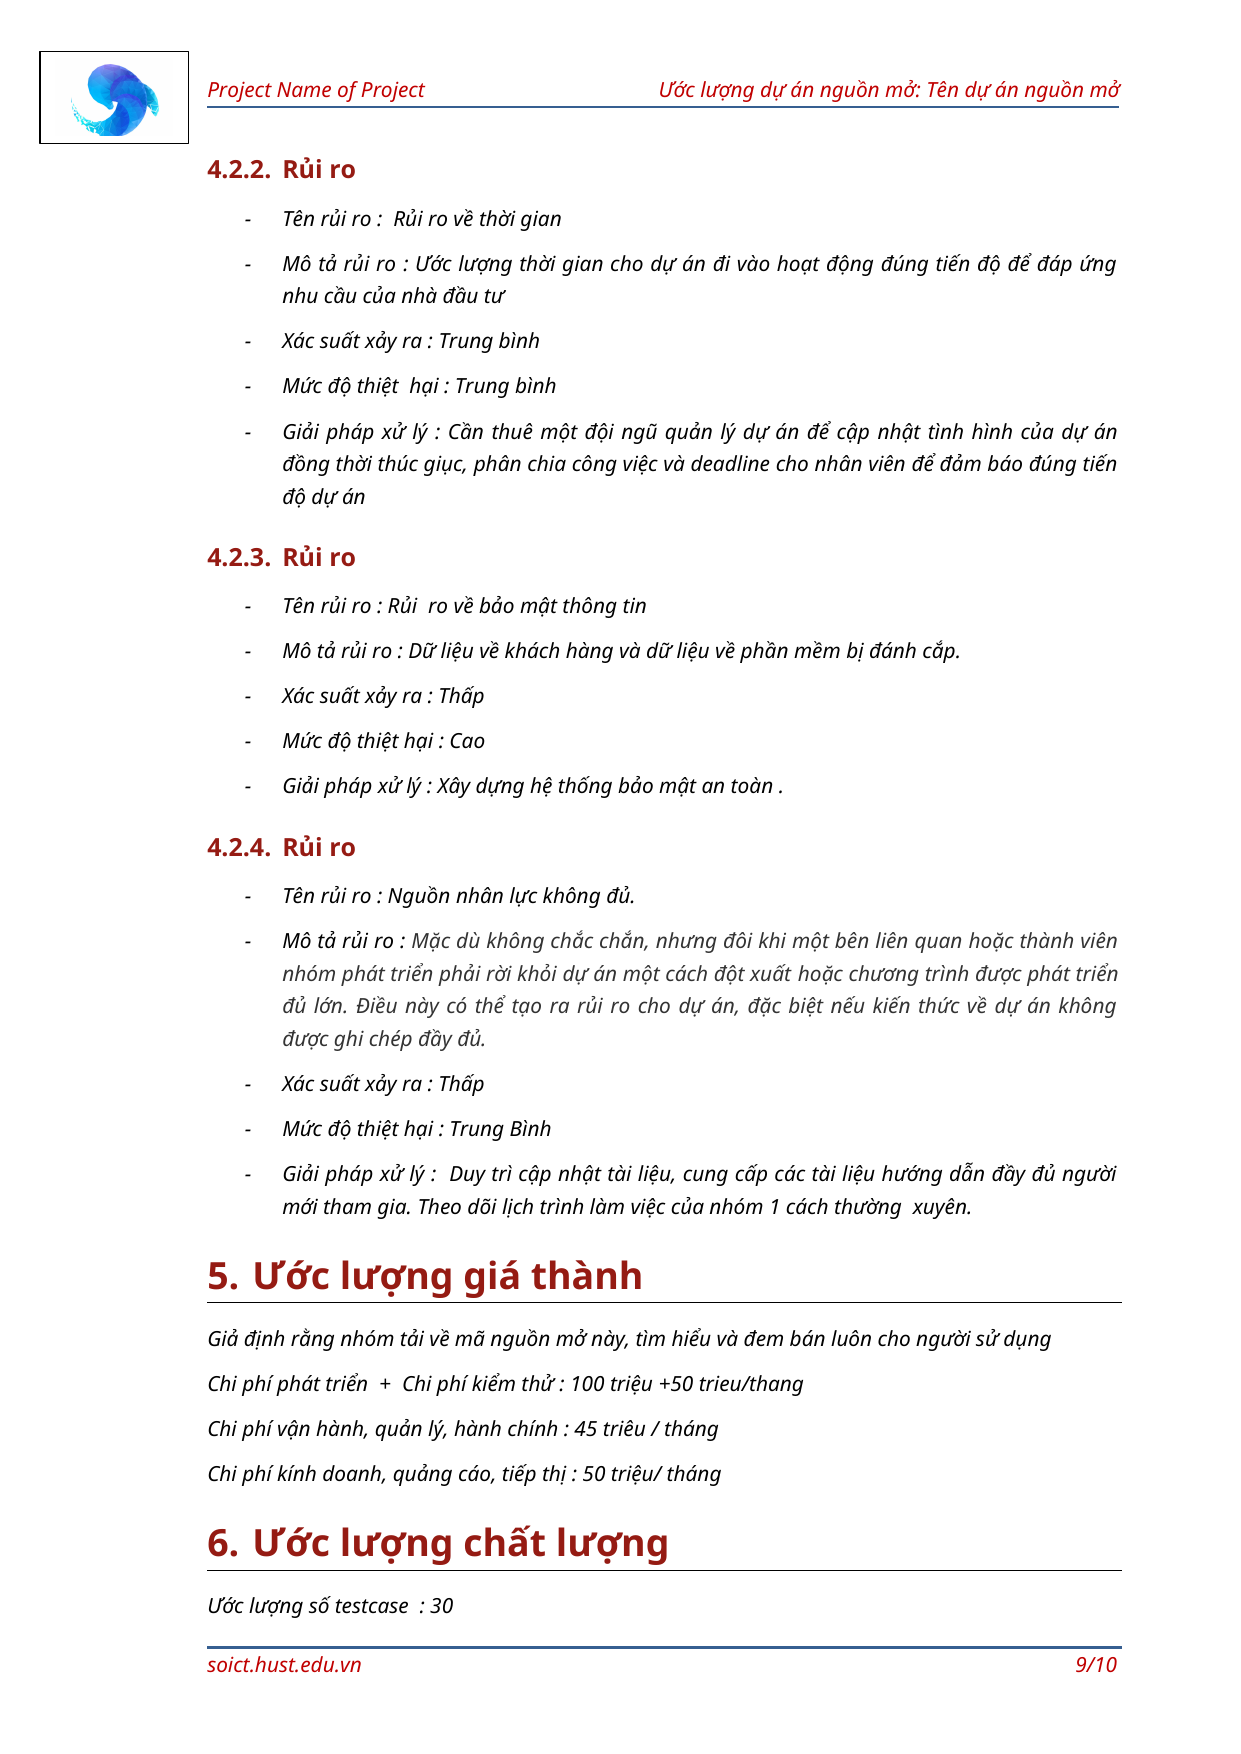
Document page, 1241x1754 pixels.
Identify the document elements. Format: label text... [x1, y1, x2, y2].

list Xác suất xảy ra : Thấp [244, 681, 1122, 710]
list Giải pháp xử lý : Cần thuê một đội ngũ quản lý dự án để cập nhật tình hình của dự án đồng thời thúc giục, phân chia công việc và deadline cho nhân viên để đảm báo đúng tiến độ dự án [244, 417, 1122, 510]
list Mô tả rủi ro : Ước lượng thời gian cho dự án đi vào hoạt động đúng tiến độ để đáp ứng nhu cầu của nhà đầu tư [244, 249, 1122, 310]
text Chi phí vận hành, quản lý, hành chính : 45 triêu / tháng [207, 1414, 1122, 1442]
list Tên rủi ro : Nguồn nhân lực không đủ. [244, 881, 1122, 909]
subtitle Ước lượng chất lượng [207, 1517, 1122, 1570]
list Mô tả rủi ro : Dữ liệu về khách hàng và dữ liệu về phần mềm bị đánh cắp. [244, 636, 1122, 665]
subtitle Rủi ro [207, 829, 1122, 863]
list Mức độ thiệt hại : Cao [244, 727, 1122, 755]
subtitle Rủi ro [207, 152, 1122, 186]
list Xác suất xảy ra : Thấp [244, 1069, 1122, 1097]
list Giải pháp xử lý : Duy trì cập nhật tài liệu, cung cấp các tài liệu hướng dẫn đầy đủ người mới tham gia. Theo dõi lịch trình làm việc của nhóm 1 cách thường xuyên. [244, 1159, 1122, 1220]
list Mức độ thiệt hại : Trung Bình [244, 1114, 1122, 1142]
subtitle Ước lượng giá thành [207, 1249, 1122, 1302]
list Mức độ thiệt hại : Trung bình [244, 372, 1122, 400]
list Giải pháp xử lý : Xây dựng hệ thống bảo mật an toàn . [244, 772, 1122, 800]
picture [55, 58, 173, 136]
text Chi phí kính doanh, quảng cáo, tiếp thị : 50 triệu/ tháng [207, 1459, 1122, 1487]
list Xác suất xảy ra : Trung bình [244, 327, 1122, 355]
text Chi phí phát triển + Chi phí kiểm thử : 100 triệu +50 trieu/thang [207, 1369, 1122, 1397]
list Tên rủi ro : Rủi ro về bảo mật thông tin [244, 591, 1122, 620]
list Tên rủi ro : Rủi ro về thời gian [244, 204, 1122, 232]
subtitle Rủi ro [207, 539, 1122, 574]
text Giả định rằng nhóm tải về mã nguồn mở này, tìm hiểu và đem bán luôn cho người sử dụng [207, 1324, 1122, 1352]
list Mô tả rủi ro : Mặc dù không chắc chắn, nhưng đôi khi một bên liên quan hoặc thành viên nhóm phát triển phải rời khỏi dự án một cách đột xuất hoặc chương trình được phát triển đủ lớn. Điều này có thể tạo ra rủi ro cho dự án, đặc biệt nếu kiến thức về dự án không được ghi chép đầy đủ. [244, 926, 1122, 1052]
text Ước lượng số testcase : 30 [207, 1591, 1122, 1619]
